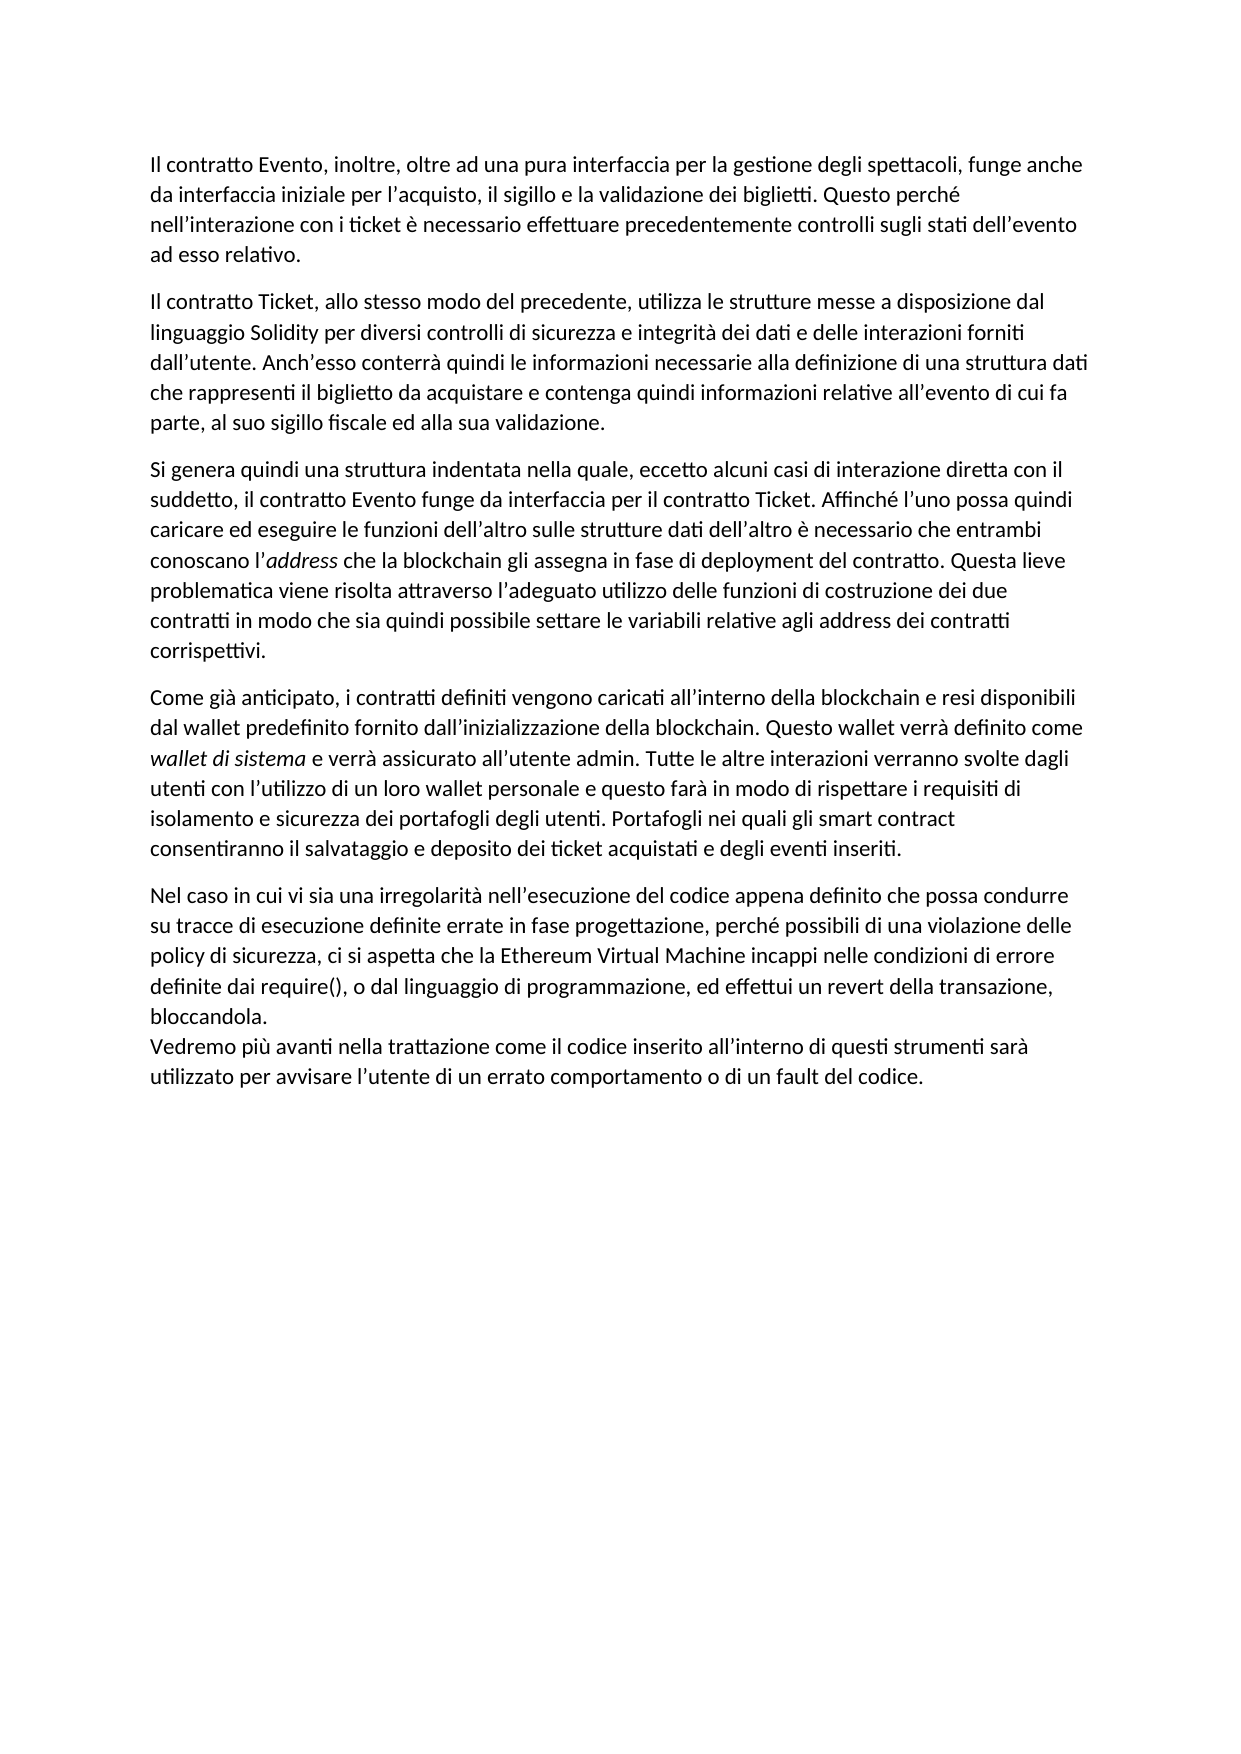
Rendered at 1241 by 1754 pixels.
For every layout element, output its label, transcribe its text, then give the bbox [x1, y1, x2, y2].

text Si genera quindi una struttura indentata nella quale, eccetto alcuni casi di interazione diretta con il suddetto, il contratto Evento funge da interfaccia per il contratto Ticket. Affinché l’uno possa quindi caricare ed eseguire le funzioni dell’altro sulle strutture dati dell’altro è necessario che entrambi conoscano l’address che la blockchain gli assegna in fase di deployment del contratto. Questa lieve problematica viene risolta attraverso l’adeguato utilizzo delle funzioni di costruzione dei due contratti in modo che sia quindi possibile settare le variabili relative agli address dei contratti corrispettivi. [150, 455, 1090, 664]
text Nel caso in cui vi sia una irregolarità nell’esecuzione del codice appena definito che possa condurre su tracce di esecuzione definite errate in fase progettazione, perché possibili di una violazione delle policy di sicurezza, ci si aspetta che la Ethereum Virtual Machine incappi nelle condizioni di errore definite dai require(), o dal linguaggio di programmazione, ed effettui un revert della transazione, bloccandola. Vedremo più avanti nella trattazione come il codice inserito all’interno di questi strumenti sarà utilizzato per avvisare l’utente di un errato comportamento o di un fault del codice. [150, 881, 1090, 1091]
text Il contratto Evento, inoltre, oltre ad una pura interfaccia per la gestione degli spettacoli, funge anche da interfaccia iniziale per l’acquisto, il sigillo e la validazione dei biglietti. Questo perché nell’interazione con i ticket è necessario effettuare precedentemente controlli sugli stati dell’evento ad esso relativo. [150, 150, 1090, 269]
text Il contratto Ticket, allo stesso modo del precedente, utilizza le strutture messe a disposizione dal linguaggio Solidity per diversi controlli di sicurezza e integrità dei dati e delle interazioni forniti dall’utente. Anch’esso conterrà quindi le informazioni necessarie alla definizione di una struttura dati che rappresenti il biglietto da acquistare e contenga quindi informazioni relative all’evento di cui fa parte, al suo sigillo fiscale ed alla sua validazione. [150, 287, 1090, 436]
text Come già anticipato, i contratti definiti vengono caricati all’interno della blockchain e resi disponibili dal wallet predefinito fornito dall’inizializzazione della blockchain. Questo wallet verrà definito come wallet di sistema e verrà assicurato all’utente admin. Tutte le altre interazioni verranno svolte dagli utenti con l’utilizzo di un loro wallet personale e questo farà in modo di rispettare i requisiti di isolamento e sicurezza dei portafogli degli utenti. Portafogli nei quali gli smart contract consentiranno il salvataggio e deposito dei ticket acquistati e degli eventi inseriti. [150, 683, 1090, 862]
